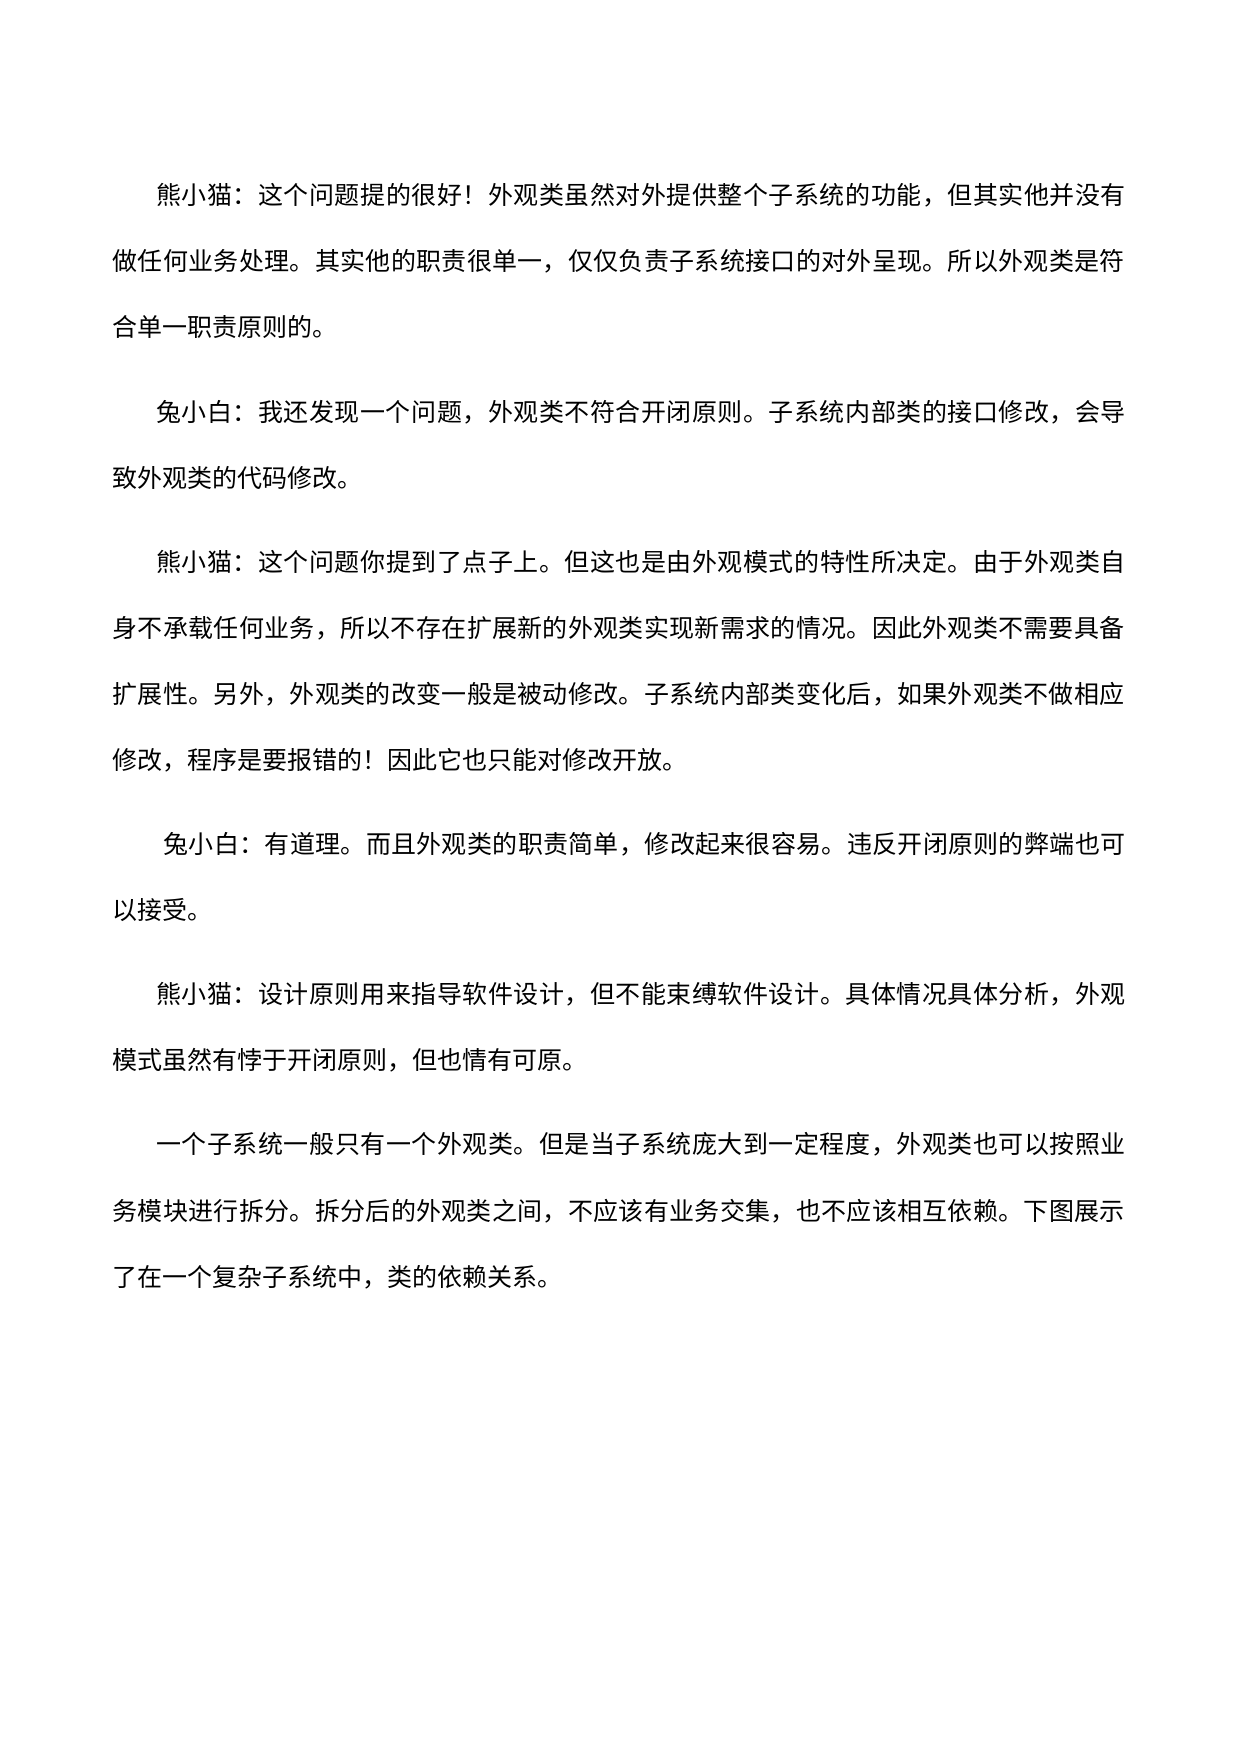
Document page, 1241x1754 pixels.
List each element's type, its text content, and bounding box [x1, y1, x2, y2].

text 一个子系统一般只有一个外观类。但是当子系统庞大到一定程度，外观类也可以按照业务模块进行拆分。拆分后的外观类之间，不应该有业务交集，也不应该相互依赖。下图展示了在一个复杂子系统中，类的依赖关系。 [112, 1121, 1128, 1297]
text 兔小白：有道理。而且外观类的职责简单，修改起来很容易。违反开闭原则的弊端也可以接受。 [112, 821, 1128, 931]
text 熊小猫：设计原则用来指导软件设计，但不能束缚软件设计。具体情况具体分析，外观模式虽然有悖于开闭原则，但也情有可原。 [112, 971, 1128, 1081]
text 兔小白：我还发现一个问题，外观类不符合开闭原则。子系统内部类的接口修改，会导致外观类的代码修改。 [112, 388, 1128, 498]
text 熊小猫：这个问题你提到了点子上。但这也是由外观模式的特性所决定。由于外观类自身不承载任何业务，所以不存在扩展新的外观类实现新需求的情况。因此外观类不需要具备扩展性。另外，外观类的改变一般是被动修改。子系统内部类变化后，如果外观类不做相应修改，程序是要报错的！因此它也只能对修改开放。 [112, 538, 1128, 781]
text 熊小猫：这个问题提的很好！外观类虽然对外提供整个子系统的功能，但其实他并没有做任何业务处理。其实他的职责很单一，仅仅负责子系统接口的对外呈现。所以外观类是符合单一职责原则的。 [112, 172, 1128, 348]
